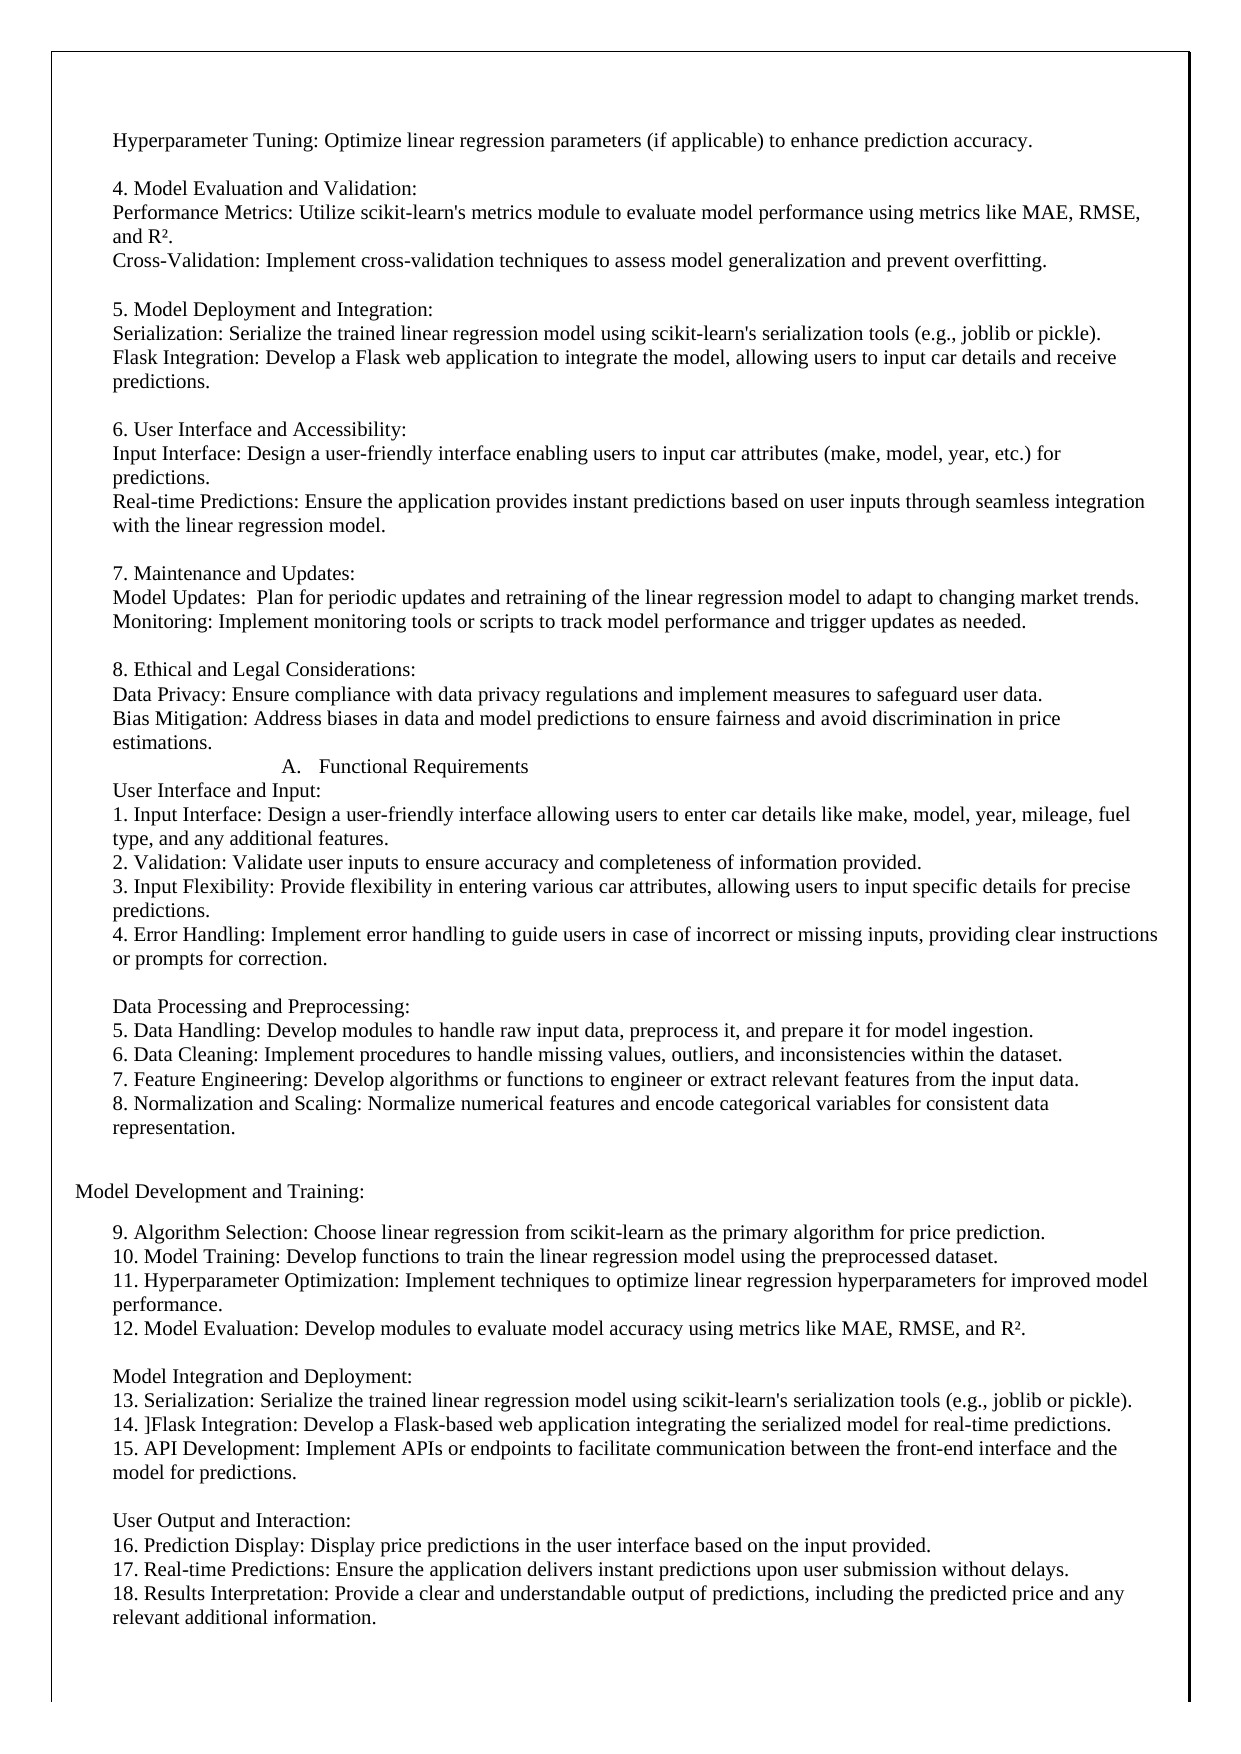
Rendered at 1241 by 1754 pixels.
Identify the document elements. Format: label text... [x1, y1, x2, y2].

list 5. Model Deployment and Integration: [112, 296, 1164, 321]
list 4. Error Handling: Implement error handling to guide users in case of incorrect or missing inputs, providing clear instructions or prompts for correction. [112, 922, 1164, 970]
list 9. Algorithm Selection: Choose linear regression from scikit-learn as the primary algorithm for price prediction. [112, 1220, 1164, 1244]
list 14. ]Flask Integration: Develop a Flask-based web application integrating the serialized model for real-time predictions. [112, 1412, 1164, 1436]
list 7. Feature Engineering: Develop algorithms or functions to engineer or extract relevant features from the input data. [112, 1066, 1164, 1091]
list 16. Prediction Display: Display price predictions in the user interface based on the input provided. [112, 1532, 1164, 1557]
list Real-time Predictions: Ensure the application provides instant predictions based on user inputs through seamless integration with the linear regression model. [112, 489, 1164, 537]
list Cross-Validation: Implement cross-validation techniques to assess model generalization and prevent overfitting. [112, 248, 1164, 272]
text Model Development and Training: [75, 1179, 1164, 1203]
list Hyperparameter Tuning: Optimize linear regression parameters (if applicable) to enhance prediction accuracy. [112, 128, 1164, 152]
list Input Interface: Design a user-friendly interface enabling users to input car attributes (make, model, year, etc.) for predictions. [112, 441, 1164, 489]
list Flask Integration: Develop a Flask web application to integrate the model, allowing users to input car details and receive predictions. [112, 344, 1164, 393]
list Model Integration and Deployment: [112, 1364, 1164, 1388]
list Data Processing and Preprocessing: [112, 994, 1164, 1018]
list Serialization: Serialize the trained linear regression model using scikit-learn's serialization tools (e.g., joblib or pickle). [112, 321, 1164, 344]
list 3. Input Flexibility: Provide flexibility in entering various car attributes, allowing users to input specific details for precise predictions. [112, 874, 1164, 922]
list 2. Validation: Validate user inputs to ensure accuracy and completeness of information provided. [112, 850, 1164, 874]
list 8. Ethical and Legal Considerations: [112, 657, 1164, 681]
list 1. Input Interface: Design a user-friendly interface allowing users to enter car details like make, model, year, mileage, fuel type, and any additional features. [112, 802, 1164, 850]
list 12. Model Evaluation: Develop modules to evaluate model accuracy using metrics like MAE, RMSE, and R². [112, 1316, 1164, 1340]
list 4. Model Evaluation and Validation: [112, 176, 1164, 200]
list 18. Results Interpretation: Provide a clear and understandable output of predictions, including the predicted price and any relevant additional information. [112, 1581, 1164, 1629]
list Data Privacy: Ensure compliance with data privacy regulations and implement measures to safeguard user data. [112, 681, 1164, 706]
list Model Updates: Plan for periodic updates and retraining of the linear regression model to adapt to changing market trends. [112, 585, 1164, 609]
list Performance Metrics: Utilize scikit-learn's metrics module to evaluate model performance using metrics like MAE, RMSE, and R². [112, 200, 1164, 248]
list 10. Model Training: Develop functions to train the linear regression model using the preprocessed dataset. [112, 1244, 1164, 1268]
list User Interface and Input: [112, 778, 1164, 802]
list User Output and Interaction: [112, 1508, 1164, 1532]
list 17. Real-time Predictions: Ensure the application delivers instant predictions upon user submission without delays. [112, 1557, 1164, 1581]
list 7. Maintenance and Updates: [112, 561, 1164, 585]
list Monitoring: Implement monitoring tools or scripts to track model performance and trigger updates as needed. [112, 609, 1164, 633]
list 5. Data Handling: Develop modules to handle raw input data, preprocess it, and prepare it for model ingestion. [112, 1018, 1164, 1042]
list 11. Hyperparameter Optimization: Implement techniques to optimize linear regression hyperparameters for improved model performance. [112, 1268, 1164, 1316]
list 8. Normalization and Scaling: Normalize numerical features and encode categorical variables for consistent data representation. [112, 1091, 1164, 1139]
list Bias Mitigation: Address biases in data and model predictions to ensure fairness and avoid discrimination in price estimations. [112, 706, 1164, 754]
list 6. Data Cleaning: Implement procedures to handle missing values, outliers, and inconsistencies within the dataset. [112, 1042, 1164, 1066]
list 13. Serialization: Serialize the trained linear regression model using scikit-learn's serialization tools (e.g., joblib or pickle). [112, 1388, 1164, 1412]
list Functional Requirements [281, 754, 1164, 778]
list 6. User Interface and Accessibility: [112, 417, 1164, 441]
list 15. API Development: Implement APIs or endpoints to facilitate communication between the front-end interface and the model for predictions. [112, 1436, 1164, 1484]
